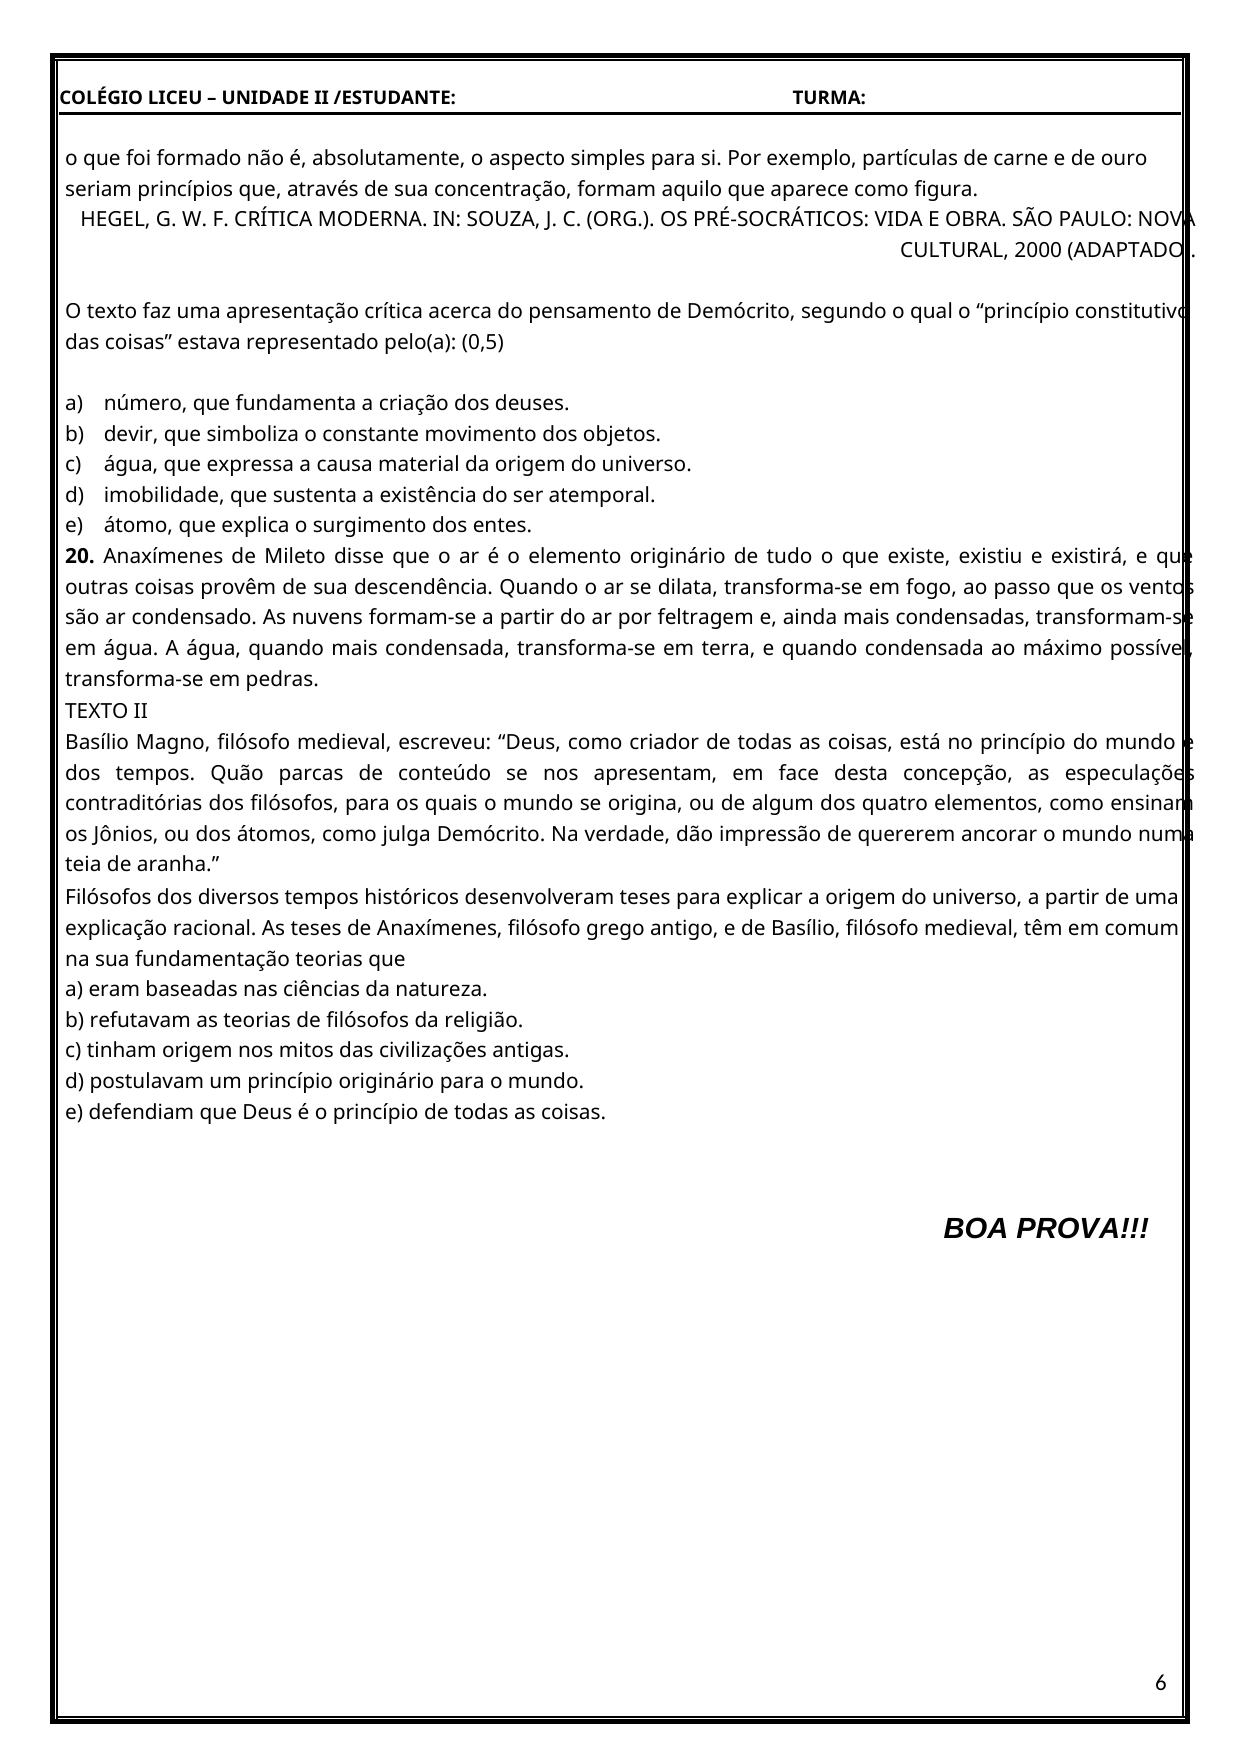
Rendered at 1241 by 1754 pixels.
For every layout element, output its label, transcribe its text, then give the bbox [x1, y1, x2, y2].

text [65, 143, 1182, 202]
text c) água, que expressa a causa material da origem do universo. [65, 449, 1182, 478]
text BOA PROVA!!! [65, 1211, 1149, 1244]
text d) imobilidade, que sustenta a existência do ser atemporal. [65, 480, 1182, 508]
text Filósofos dos diversos tempos históricos desenvolveram teses para explicar a origem do universo, a partir de uma explicação racional. As teses de Anaxímenes, filósofo grego antigo, e de Basílio, filósofo medieval, têm em comum na sua fundamentação teorias que [65, 882, 1182, 972]
text a) número, que fundamenta a criação dos deuses. [65, 388, 1182, 416]
text e) átomo, que explica o surgimento dos entes. [65, 511, 1182, 539]
text a) eram baseadas nas ciências da natureza. b) refutavam as teorias de filósofos da religião. c) tinham origem nos mitos das civilizações antigas. d) postulavam um princípio originário para o mundo. e) defendiam que Deus é o princípio de todas as coisas. [65, 974, 1182, 1125]
text HEGEL, G. W. F. CRÍTICA MODERNA. IN: SOUZA, J. C. (ORG.). OS PRÉ-SOCRÁTICOS: VIDA E OBRA. SÃO PAULO: NOVA CULTURAL, 2000 (ADAPTADO). [65, 204, 1182, 263]
text 20. Anaxímenes de Mileto disse que o ar é o elemento originário de tudo o que existe, existiu e existirá, e que outras coisas provêm de sua descendência. Quando o ar se dilata, transforma-se em fogo, ao passo que os ventos são ar condensado. As nuvens formam-se a partir do ar por feltragem e, ainda mais condensadas, transformam-se em água. A água, quando mais condensada, transforma-se em terra, e quando condensada ao máximo possível, transforma-se em pedras. [65, 541, 1182, 692]
text O texto faz uma apresentação crítica acerca do pensamento de Demócrito, segundo o qual o “princípio constitutivo das coisas” estava representado pelo(a): (0,5) [65, 296, 1182, 355]
text b) devir, que simboliza o constante movimento dos objetos. [65, 419, 1182, 447]
text TEXTO II [65, 696, 1182, 725]
text Basílio Magno, filósofo medieval, escreveu: “Deus, como criador de todas as coisas, está no princípio do mundo e dos tempos. Quão parcas de conteúdo se nos apresentam, em face desta concepção, as especulações contraditórias dos filósofos, para os quais o mundo se origina, ou de algum dos quatro elementos, como ensinam os Jônios, ou dos átomos, como julga Demócrito. Na verdade, dão impressão de quererem ancorar o mundo numa teia de aranha.” [65, 727, 1182, 878]
